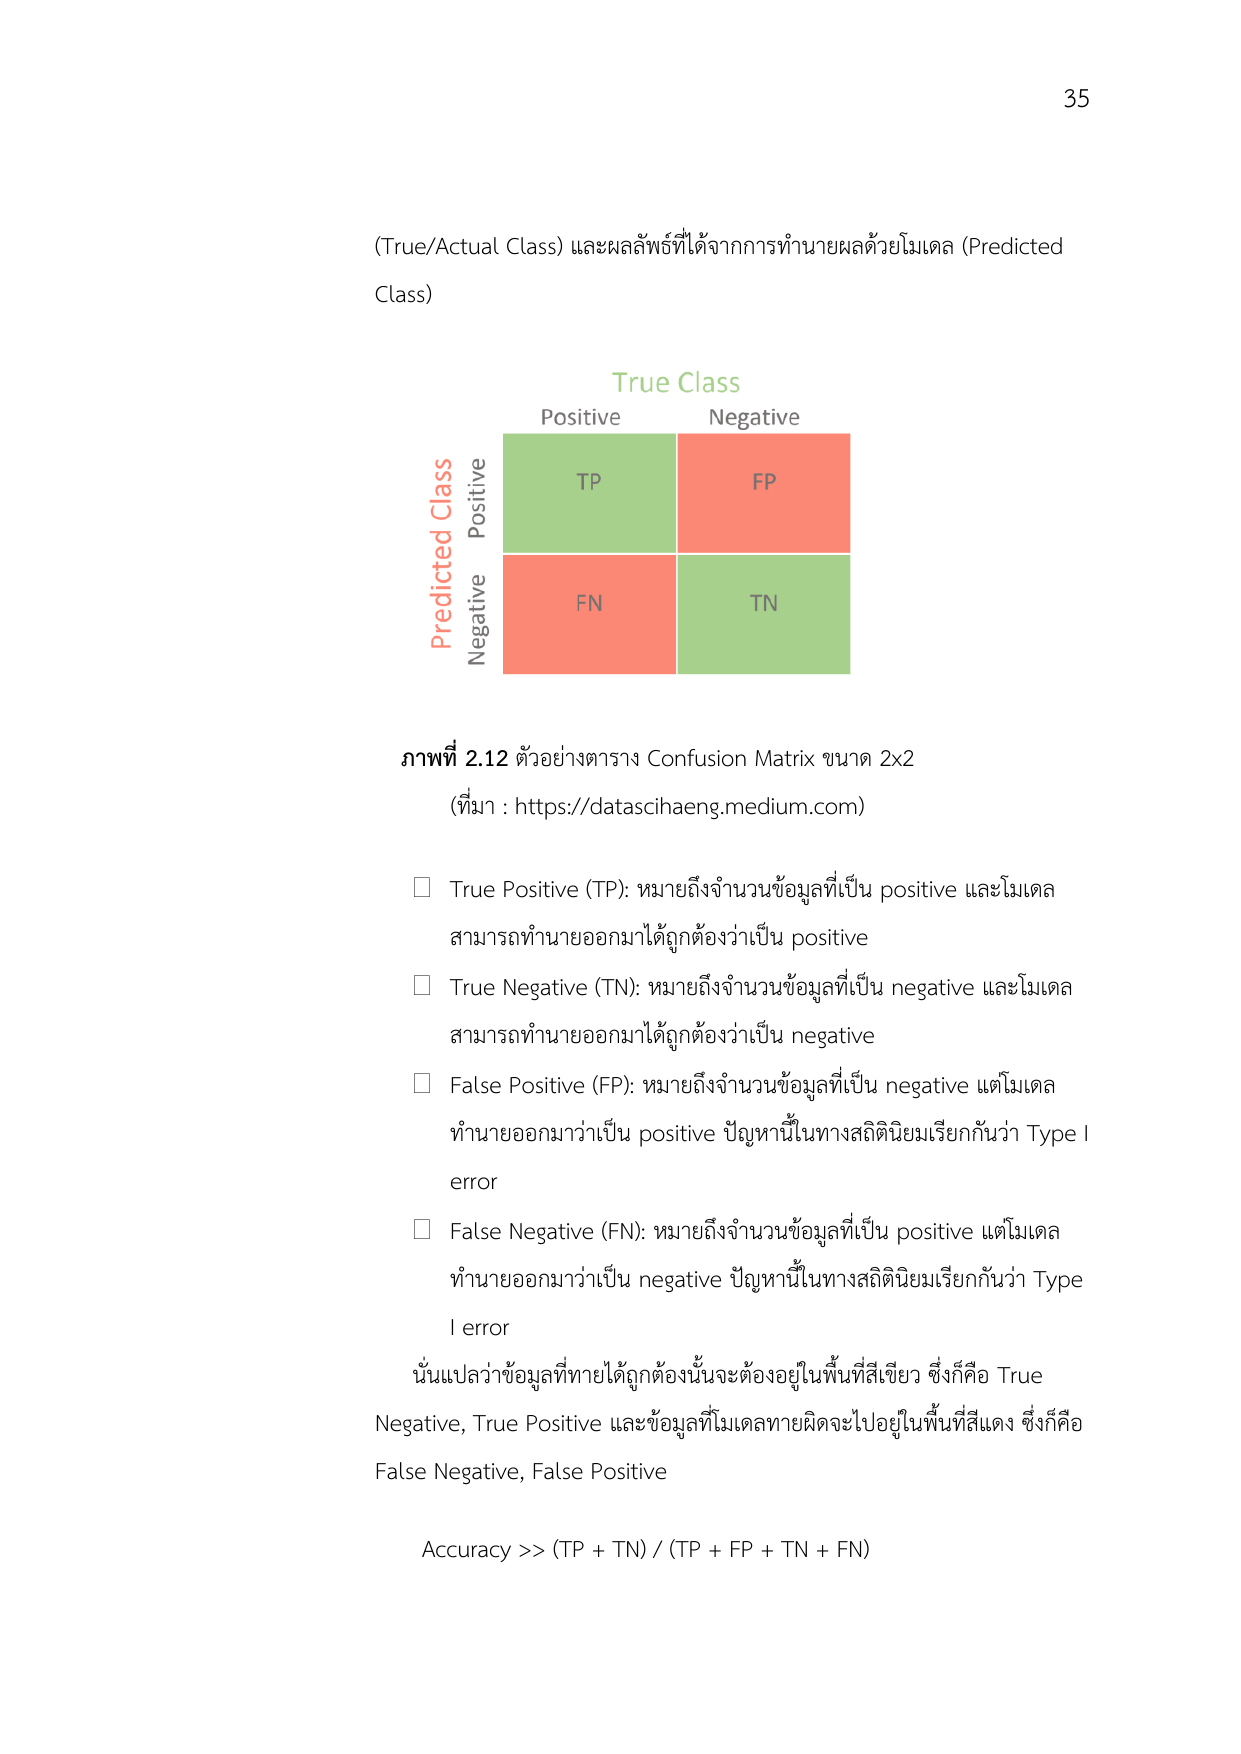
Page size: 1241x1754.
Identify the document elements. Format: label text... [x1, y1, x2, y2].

list True Negative (TN): หมายถึงจำนวนข้อมูลที่เป็น negative และโมเดลสามารถทำนายออกมาได้ถูกต้องว่าเป็น negative [412, 964, 1090, 1059]
picture [407, 350, 908, 706]
list False Positive (FP): หมายถึงจำนวนข้อมูลที่เป็น negative แต่โมเดลทำนายออกมาว่าเป็น positive ปัญหานี้ในทางสถิตินิยมเรียกกันว่า Type I error [412, 1062, 1090, 1205]
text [375, 225, 1090, 317]
text ภาพที่ 2.12 ตัวอย่างตาราง Confusion Matrix ขนาด 2x2 [225, 737, 1090, 782]
text (ที่มา : https://datascihaeng.medium.com) [225, 785, 1090, 829]
text Accuracy >> (TP + TN) / (TP + FP + TN + FN) [347, 1528, 1090, 1572]
list True Positive (TP): หมายถึงจำนวนข้อมูลที่เป็น positive และโมเดลสามารถทำนายออกมาได้ถูกต้องว่าเป็น positive [412, 866, 1090, 961]
list False Negative (FN): หมายถึงจำนวนข้อมูลที่เป็น positive แต่โมเดลทำนายออกมาว่าเป็น negative ปัญหานี้ในทางสถิตินิยมเรียกกันว่า Type I error [412, 1208, 1090, 1351]
text นั่นแปลว่าข้อมูลที่ทายได้ถูกต้องนั้นจะต้องอยู่ในพื้นที่สีเขียว ซึ่งก็คือ True Negative, True Positive และข้อมูลที่โมเดลทายผิดจะไปอยู่ในพื้นที่สีแดง ซึ่งก็คือ False Negative, False Positive [375, 1354, 1090, 1494]
